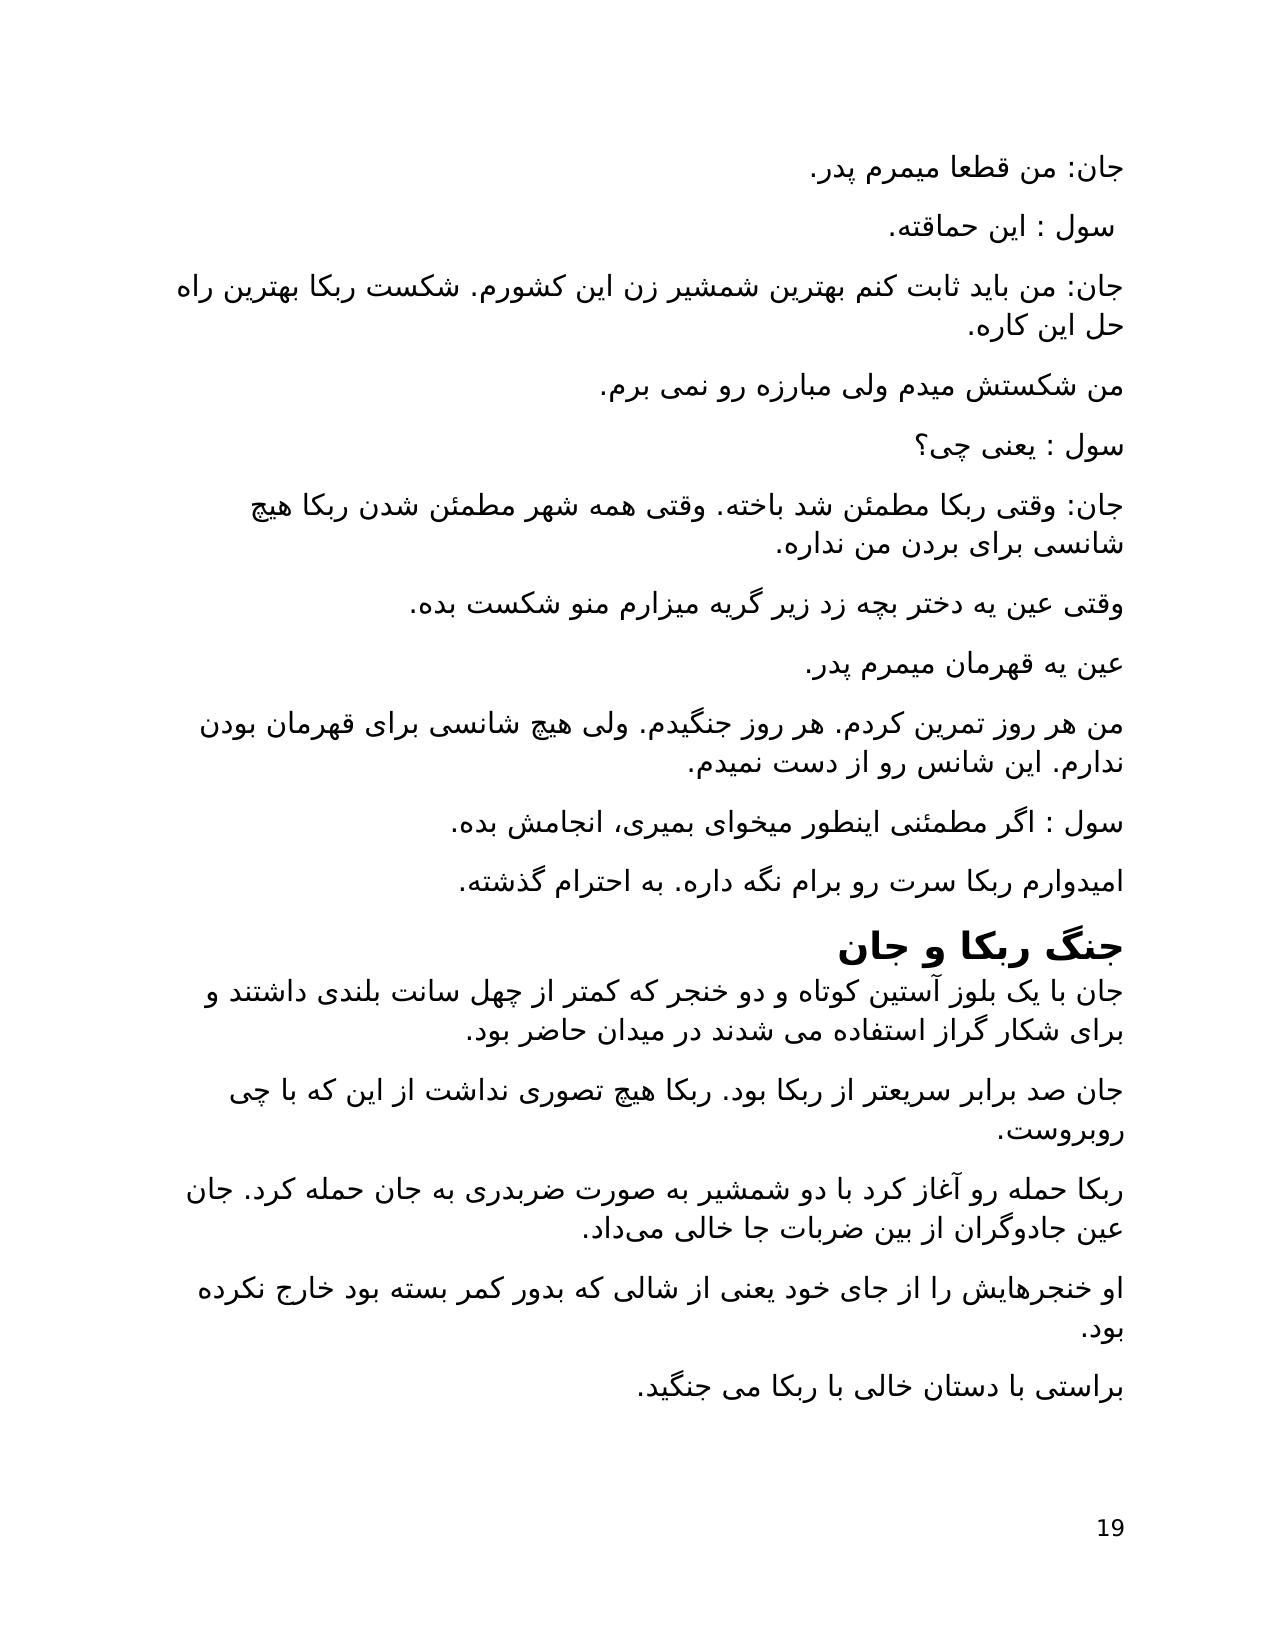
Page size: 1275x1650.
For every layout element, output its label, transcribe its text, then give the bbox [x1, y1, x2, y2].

text عین یه قهرمان میمرم پدر. [150, 646, 1125, 680]
text او خنجرهایش را از جای خود یعنی از شالی که بدور کمر بسته بود خارج نکرده بود. [150, 1271, 1125, 1344]
text جان صد برابر سریعتر از ربکا بود. ربکا هیچ تصوری نداشت از این که با چی روبروست. [150, 1073, 1125, 1146]
text من شکستش میدم ولی مبارزه رو نمی برم. [150, 368, 1125, 402]
text ربکا حمله رو آغاز کرد با دو شمشیر به صورت ضربدری به جان حمله کرد. جان عین جادوگران از بین ضربات جا خالی می‌داد. [150, 1172, 1125, 1245]
text جان: وقتی ربکا مطمئن شد باخته. وقتی همه شهر مطمئن شدن ربکا هیچ شانسی برای بردن من نداره. [150, 488, 1125, 561]
text وقتی عین یه دختر بچه زد زیر گریه میزارم منو شکست بده. [150, 587, 1125, 621]
text من هر روز تمرین کردم. هر روز جنگیدم. ولی هیچ شانسی برای قهرمان بودن ندارم. این شانس رو از دست نمیدم. [150, 706, 1125, 779]
text براستی با دستان خالی با ربکا می جنگید. [150, 1370, 1125, 1404]
text سول : اگر مطمئنی اینطور میخوای بمیری، انجامش بده. [150, 805, 1125, 839]
text جان: من باید ثابت کنم بهترین شمشیر زن این کشورم. شکست ربکا بهترین راه حل این کاره. [150, 269, 1125, 342]
text جان: من قطعا میمرم پدر. [150, 150, 1125, 184]
text جان با یک بلوز آستین کوتاه و دو خنجر که کمتر از چهل سانت بلندی داشتند و برای شکار گراز استفاده می شدند در میدان حاضر بود. [150, 975, 1125, 1048]
text سول : این حماقته. [150, 210, 1125, 244]
subtitle جنگ ربکا و جان [150, 924, 1125, 968]
text امیدوارم ربکا سرت رو برام نگه داره. به احترام گذشته. [150, 865, 1125, 899]
text سول : یعنی چی؟ [150, 428, 1125, 462]
